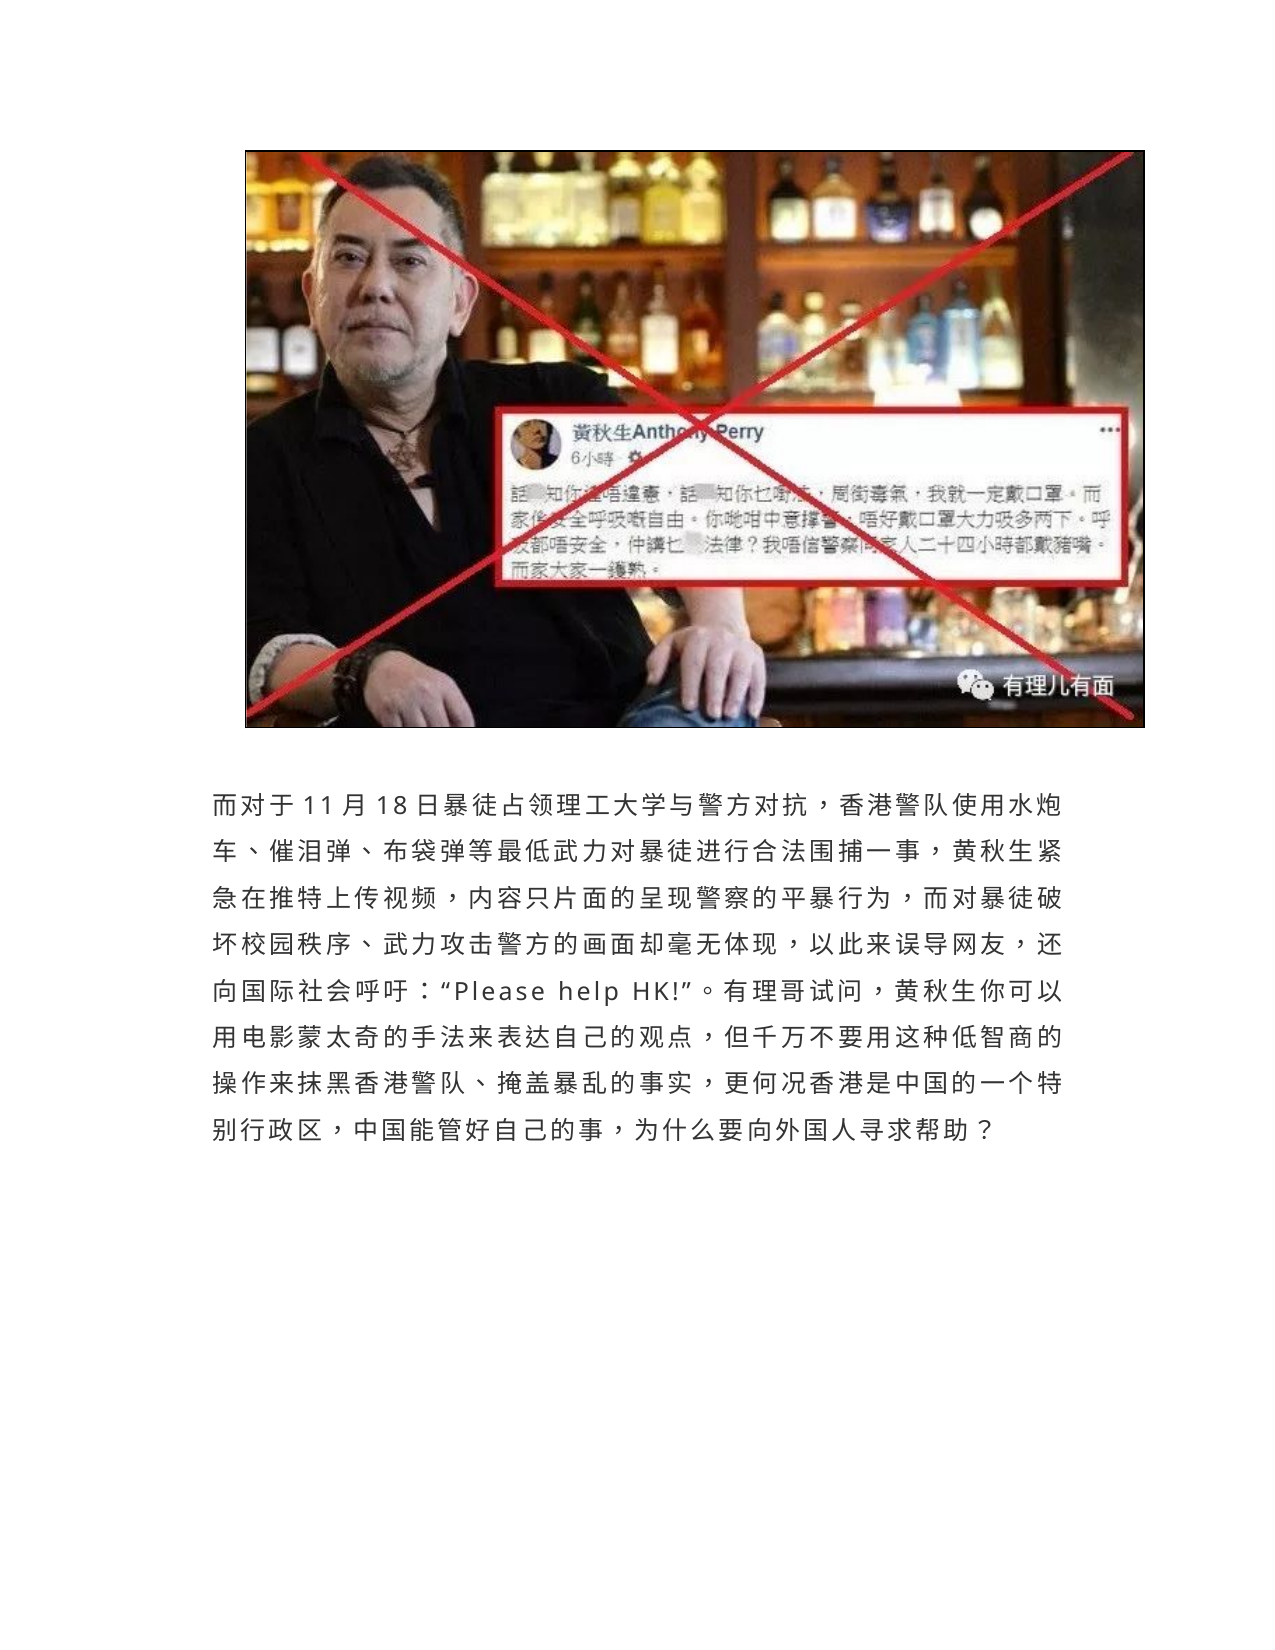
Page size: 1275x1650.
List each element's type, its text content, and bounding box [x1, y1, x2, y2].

picture [246, 152, 1143, 727]
text 而对于11月18日暴徒占领理工大学与警方对抗，香港警队使用水炮车、催泪弹、布袋弹等最低武力对暴徒进行合法围捕一事，黄秋生紧急在推特上传视频，内容只片面的呈现警察的平暴行为，而对暴徒破坏校园秩序、武力攻击警方的画面却毫无体现，以此来误导网友，还向国际社会呼吁：“Please help HK!”。有理哥试问，黄秋生你可以用电影蒙太奇的手法来表达自己的观点，但千万不要用这种低智商的操作来抹黑香港警队、掩盖暴乱的事实，更何况香港是中国的一个特别行政区，中国能管好自己的事，为什么要向外国人寻求帮助？ [212, 775, 1062, 1147]
